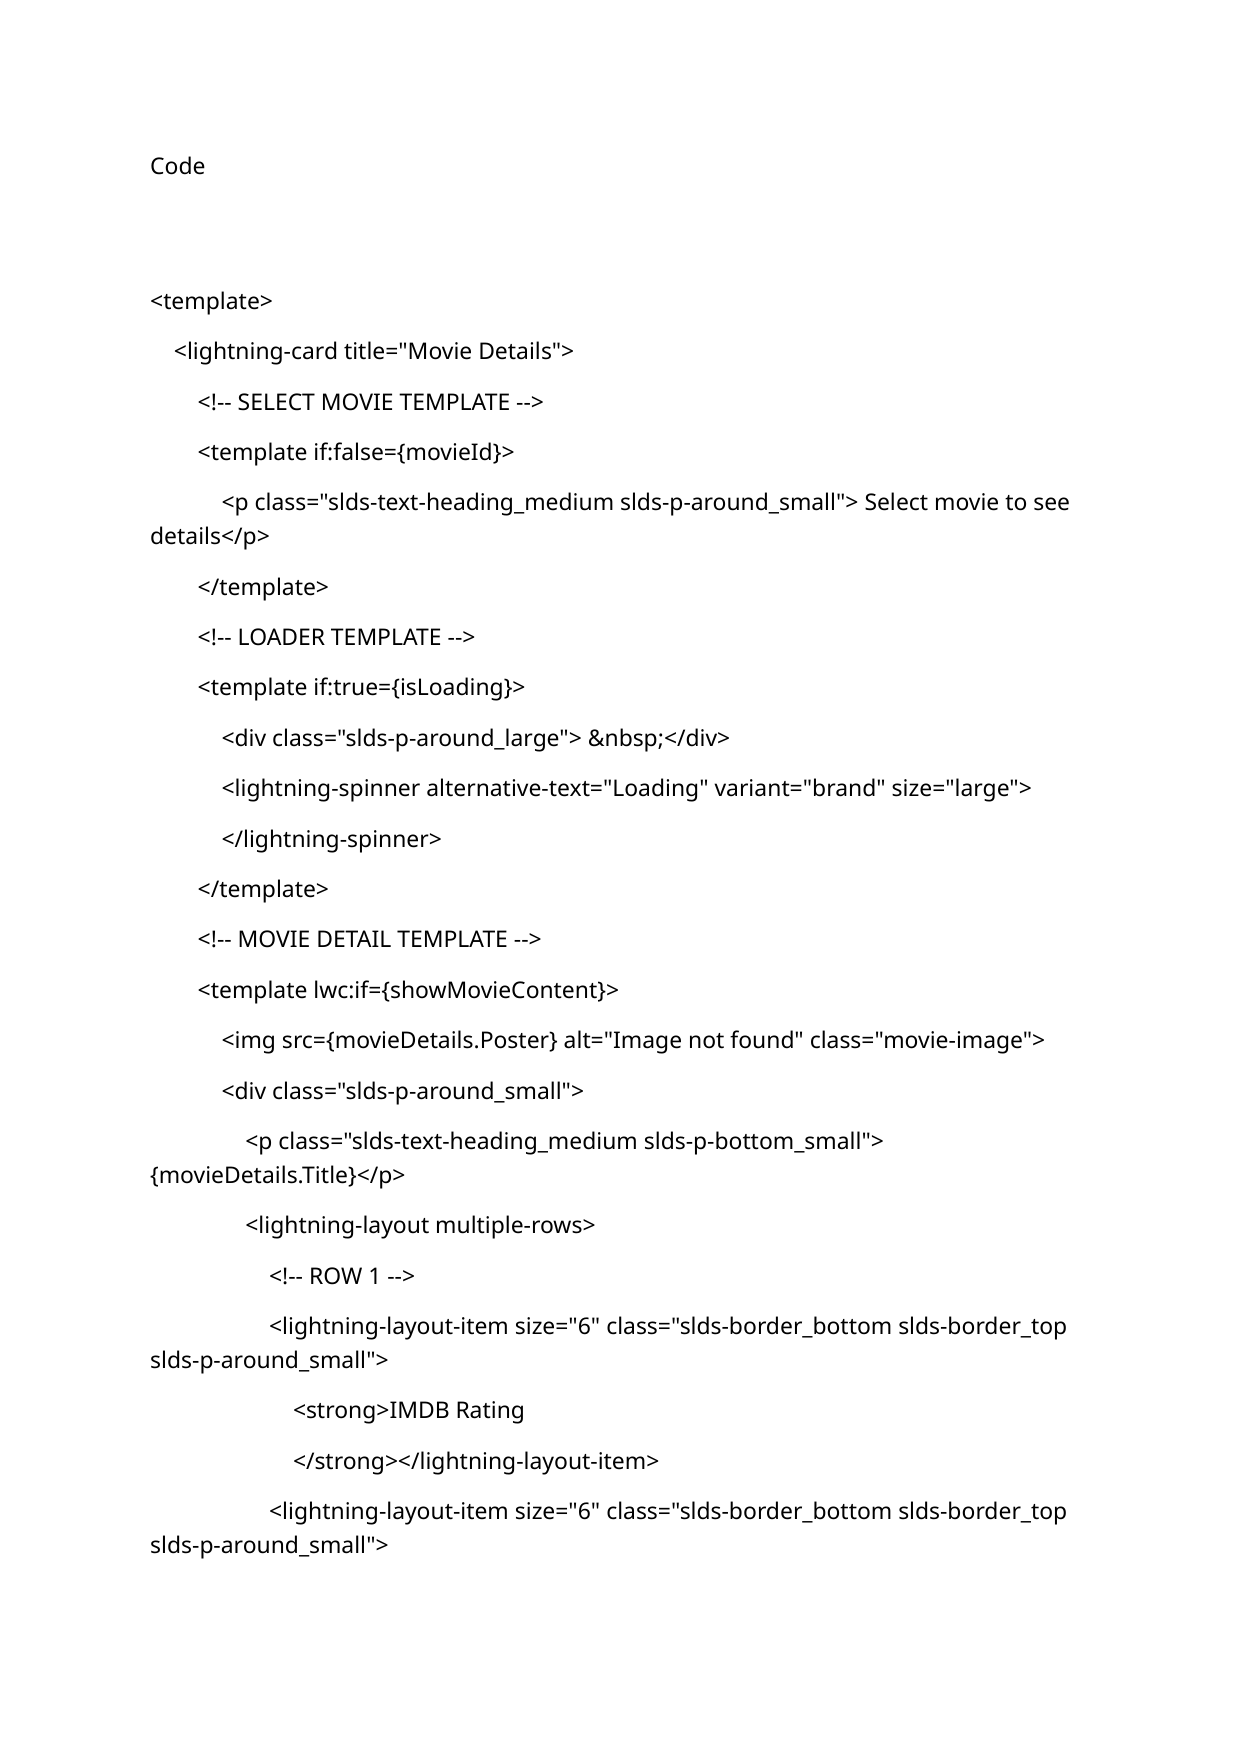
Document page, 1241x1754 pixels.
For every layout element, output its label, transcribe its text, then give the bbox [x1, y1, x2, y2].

text <p class="slds-text-heading_medium slds-p-around_small"> Select movie to see details</p> [150, 486, 1090, 551]
text <lightning-layout multiple-rows> [150, 1209, 1090, 1240]
text <div class="slds-p-around_small"> [150, 1074, 1090, 1106]
text </template> [150, 570, 1090, 602]
text <!-- SELECT MOVIE TEMPLATE --> [150, 385, 1090, 417]
text <!-- LOADER TEMPLATE --> [150, 621, 1090, 652]
text <lightning-card title="Movie Details"> [150, 335, 1090, 366]
text Code [150, 150, 1090, 215]
text <!-- MOVIE DETAIL TEMPLATE --> [150, 923, 1090, 954]
text <img src={movieDetails.Poster} alt="Image not found" class="movie-image"> [150, 1024, 1090, 1055]
text <template lwc:if={showMovieContent}> [150, 974, 1090, 1005]
text <template> [150, 284, 1090, 316]
text <strong>IMDB Rating [150, 1394, 1090, 1425]
text <!-- ROW 1 --> [150, 1259, 1090, 1291]
text <template if:false={movieId}> [150, 436, 1090, 467]
text <lightning-layout-item size="6" class="slds-border_bottom slds-border_top slds-p-around_small"> [150, 1495, 1090, 1560]
text <lightning-spinner alternative-text="Loading" variant="brand" size="large"> [150, 772, 1090, 803]
text <div class="slds-p-around_large"> &nbsp;</div> [150, 722, 1090, 753]
text </strong></lightning-layout-item> [150, 1444, 1090, 1476]
text </template> [150, 873, 1090, 904]
text </lightning-spinner> [150, 822, 1090, 854]
text <lightning-layout-item size="6" class="slds-border_bottom slds-border_top slds-p-around_small"> [150, 1310, 1090, 1375]
text <p class="slds-text-heading_medium slds-p-bottom_small"> {movieDetails.Title}</p> [150, 1125, 1090, 1190]
text <template if:true={isLoading}> [150, 671, 1090, 702]
